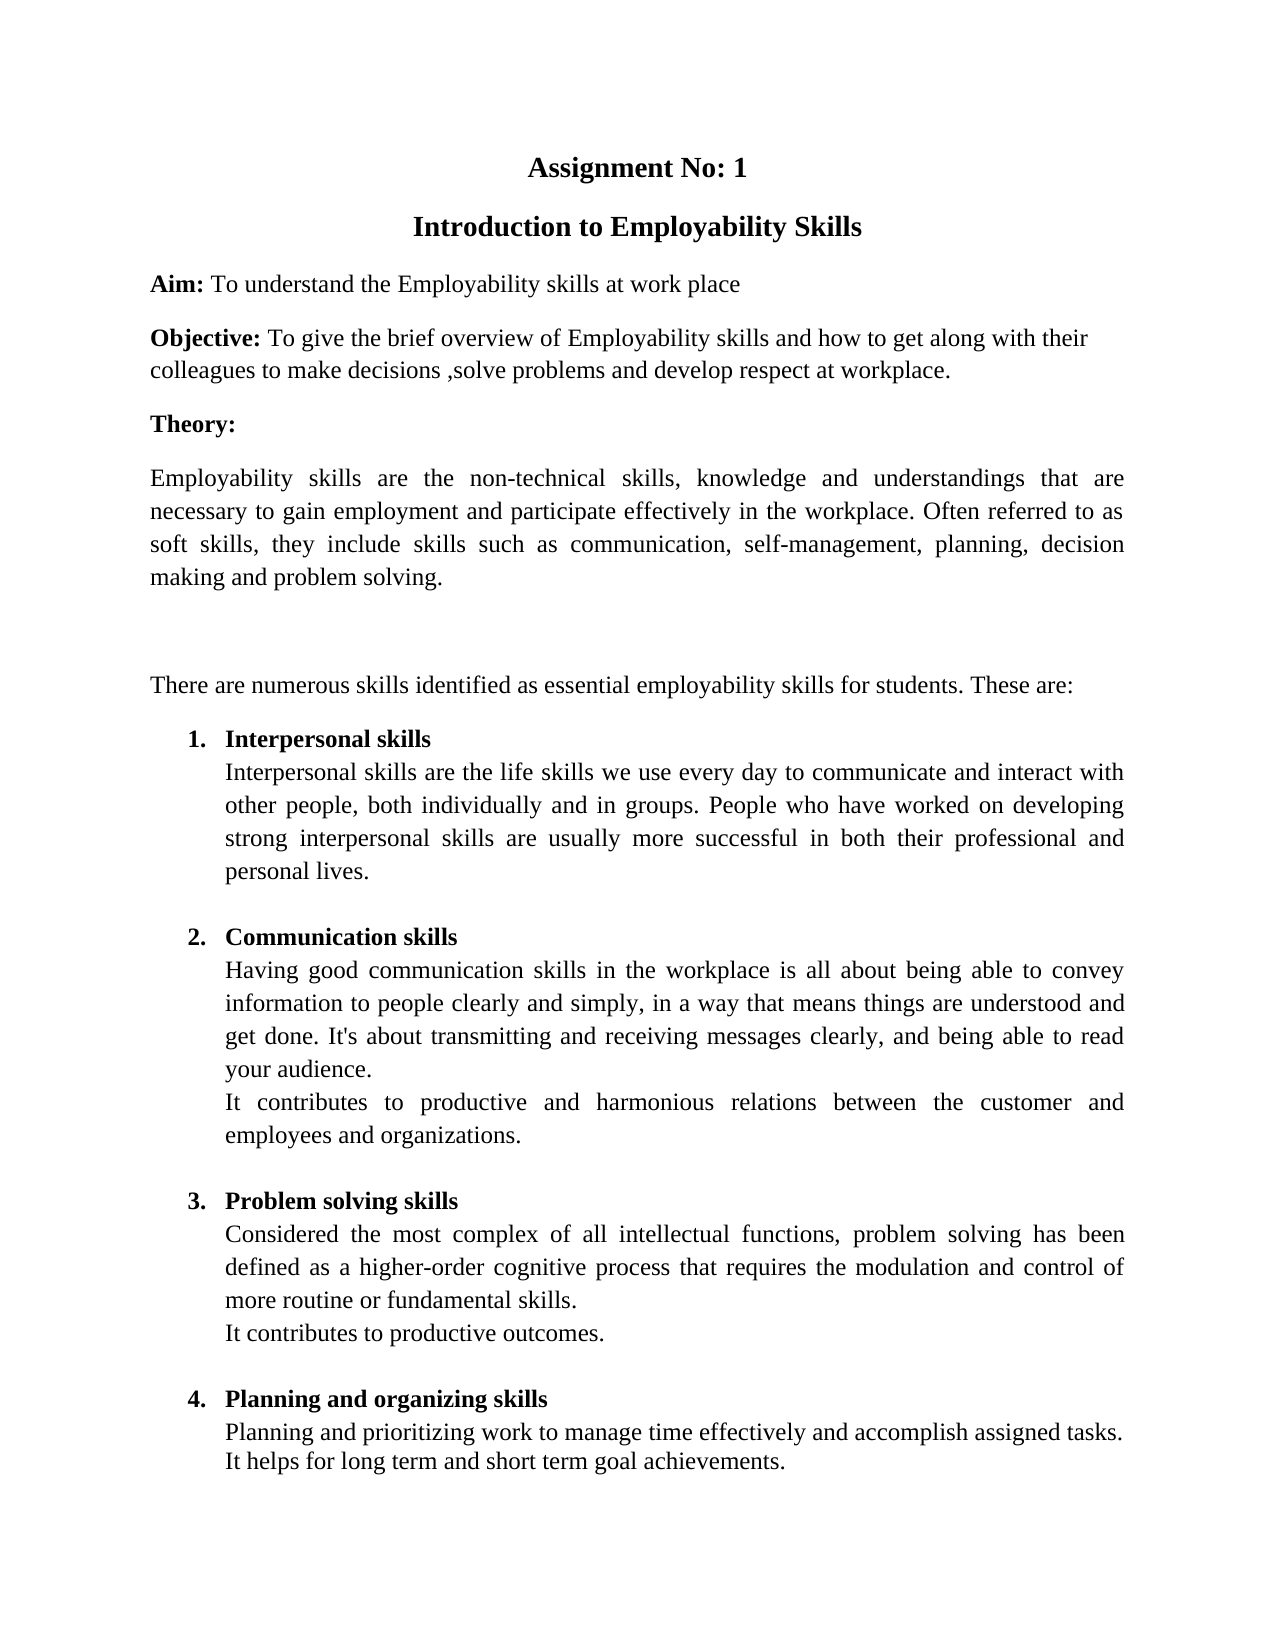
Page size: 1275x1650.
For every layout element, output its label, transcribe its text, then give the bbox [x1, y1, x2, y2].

text Objective: To give the brief overview of Employability skills and how to get along with their colleagues to make decisions ,solve problems and develop respect at workplace. [150, 323, 1125, 384]
list It contributes to productive outcomes. [225, 1318, 1125, 1347]
list It helps for long term and short term goal achievements. [225, 1446, 1125, 1475]
text Assignment No: 1 [150, 150, 1125, 183]
text There are numerous skills identified as essential employability skills for students. These are: [150, 670, 1125, 699]
text Theory: [150, 409, 1125, 438]
list Communication skills [187, 922, 1125, 951]
list Problem solving skills [187, 1186, 1125, 1215]
list Planning and organizing skills [187, 1384, 1125, 1413]
text Introduction to Employability Skills [150, 209, 1125, 243]
list Having good communication skills in the workplace is all about being able to convey information to people clearly and simply, in a way that means things are understood and get done. It's about transmitting and receiving messages clearly, and being able to read your audience. [225, 955, 1125, 1083]
text Aim: To understand the Employability skills at work place [150, 269, 1125, 297]
list Planning and prioritizing work to manage time effectively and accomplish assigned tasks. [225, 1417, 1125, 1446]
list It contributes to productive and harmonious relations between the customer and employees and organizations. [225, 1087, 1125, 1149]
list Interpersonal skills [187, 724, 1125, 753]
text Employability skills are the non-technical skills, knowledge and understandings that are necessary to gain employment and participate effectively in the workplace. Often referred to as soft skills, they include skills such as communication, self-management, planning, decision making and problem solving. [150, 463, 1125, 591]
list Considered the most complex of all intellectual functions, problem solving has been defined as a higher-order cognitive process that requires the modulation and control of more routine or fundamental skills. [225, 1219, 1125, 1314]
list Interpersonal skills are the life skills we use every day to communicate and interact with other people, both individually and in groups. People who have worked on developing strong interpersonal skills are usually more successful in both their professional and personal lives. [225, 757, 1125, 885]
